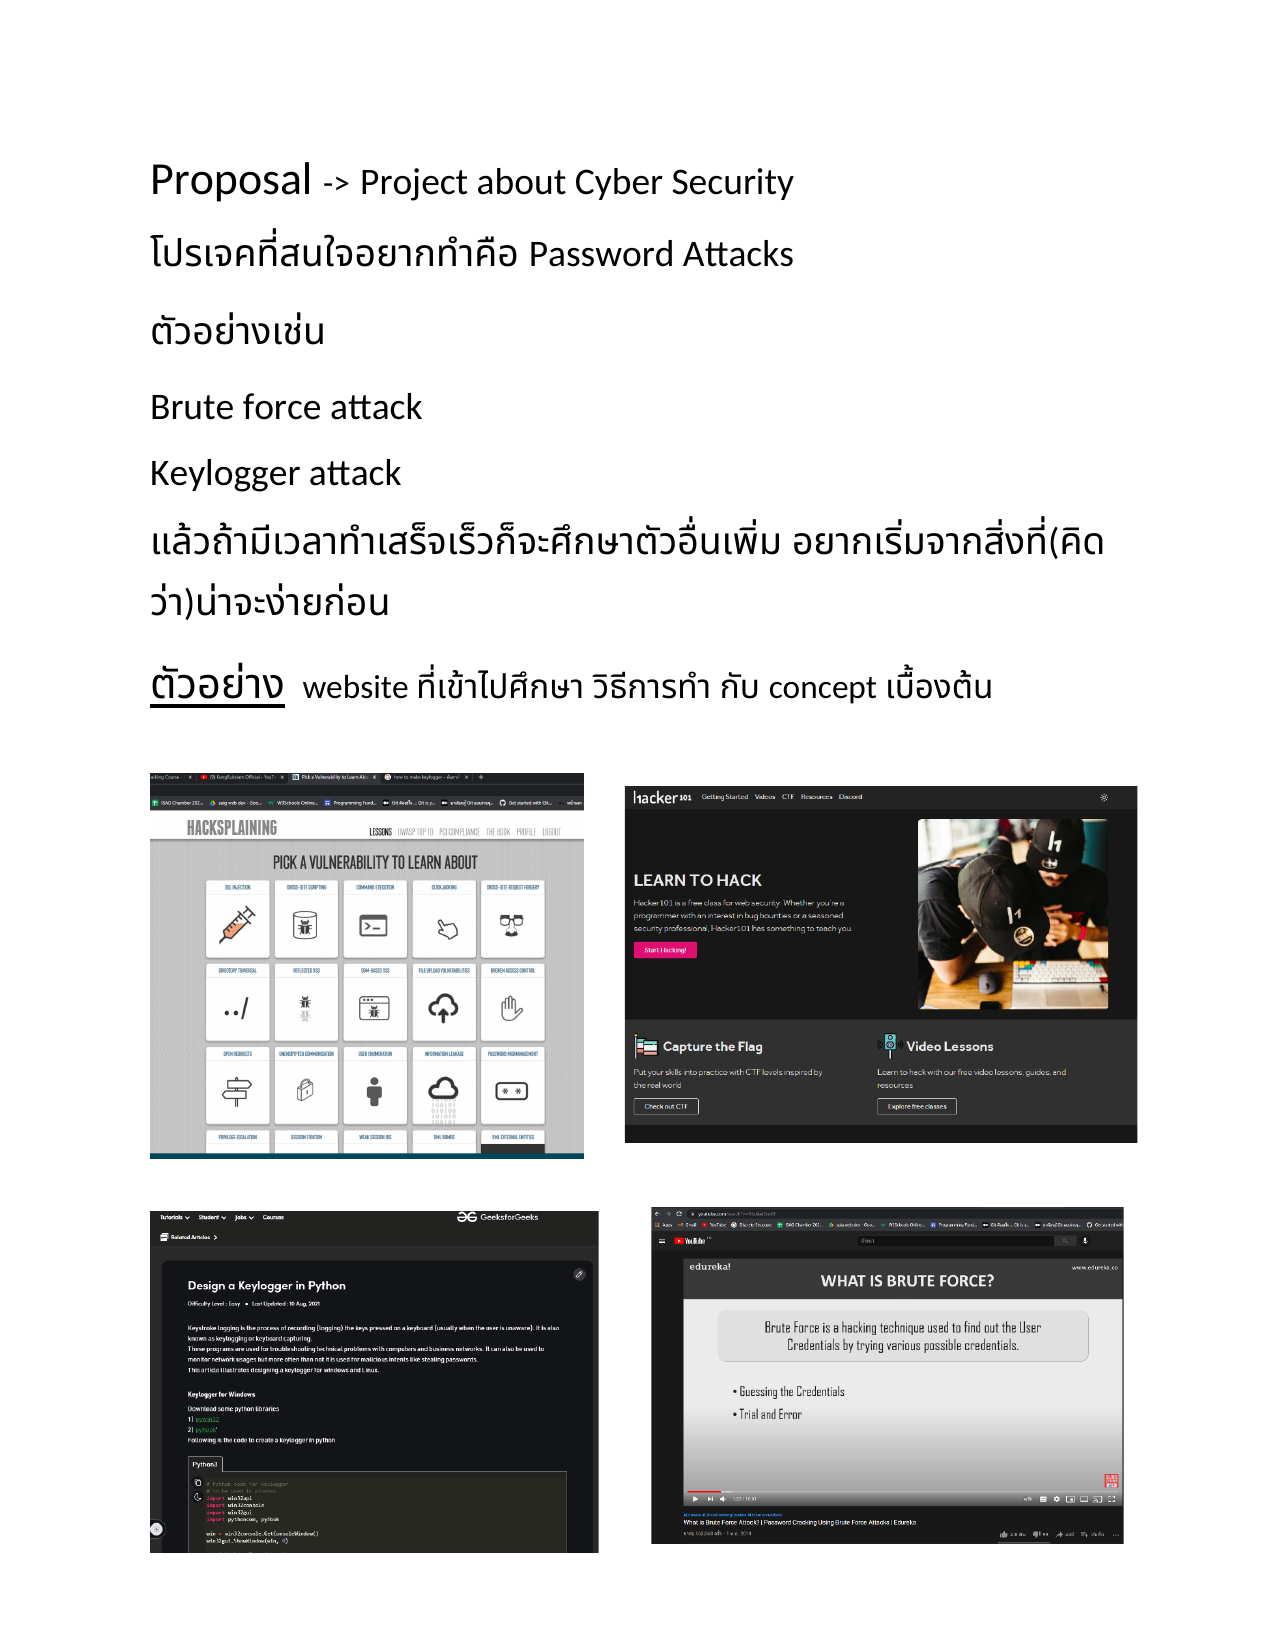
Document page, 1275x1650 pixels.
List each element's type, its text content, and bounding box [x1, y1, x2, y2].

text Brute force attack [150, 383, 1125, 428]
text Proposal -> Project about Cyber Security [150, 150, 1125, 206]
text แล้วถ้ามีเวลาทำเสร็จเร็วก็จะศึกษาตัวอื่นเพิ่ม อยากเริ่มจากสิ่งที่(คิดว่า)น่าจะง่ายก่อน [150, 515, 1125, 633]
text ตัวอย่าง website ที่เข้าไปศึกษา วิธีการทำ กับ concept เบื้องต้น [150, 654, 1125, 717]
text Keylogger attack [150, 449, 1125, 494]
text โปรเจคที่สนใจอยากทำคือ Password Attacks [150, 227, 1125, 284]
picture [651, 1207, 1124, 1544]
picture [150, 1211, 599, 1553]
picture [150, 773, 584, 1153]
text ตัวอย่างเช่น [150, 305, 1125, 361]
picture [624, 786, 1138, 1143]
